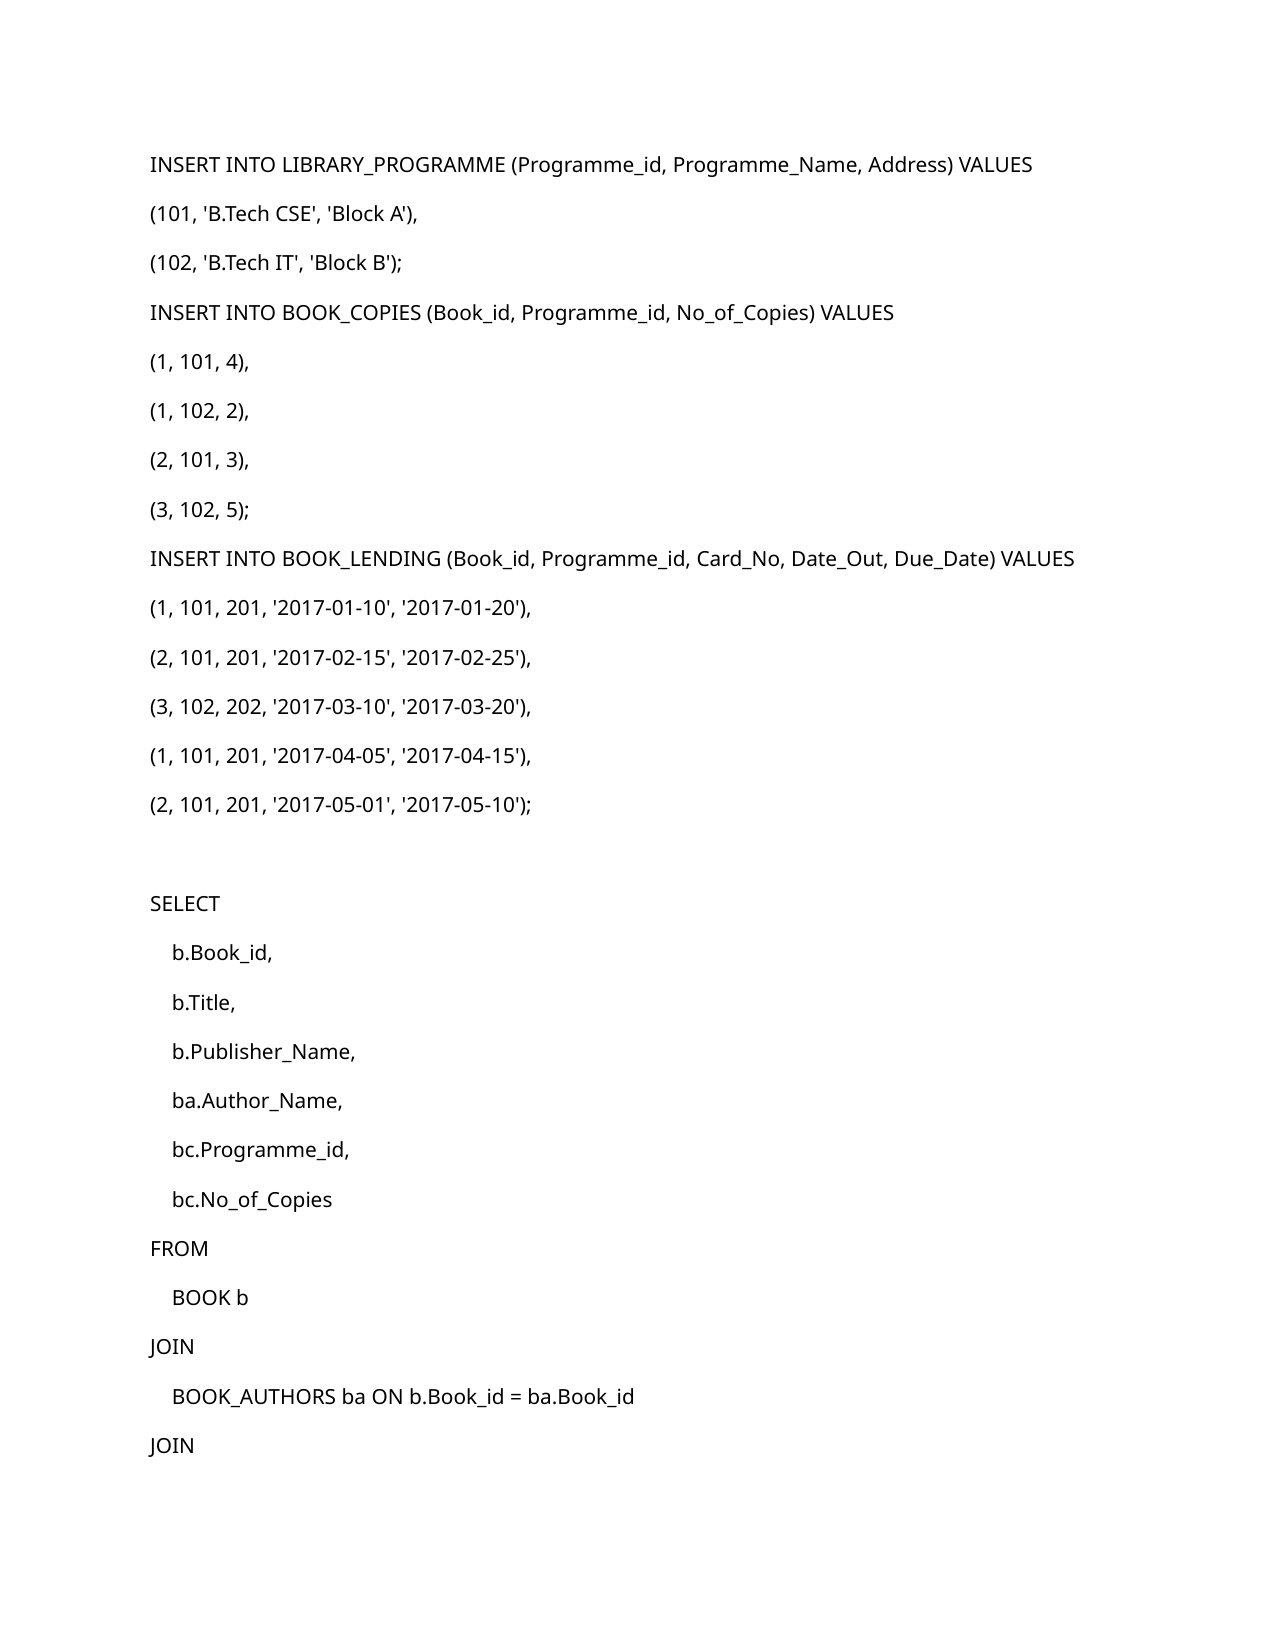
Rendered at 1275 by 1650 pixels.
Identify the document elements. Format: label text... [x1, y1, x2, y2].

text INSERT INTO LIBRARY_PROGRAMME (Programme_id, Programme_Name, Address) VALUES [150, 150, 1125, 178]
text BOOK_AUTHORS ba ON b.Book_id = ba.Book_id [150, 1382, 1125, 1410]
text (1, 102, 2), [150, 396, 1125, 425]
text (2, 101, 3), [150, 446, 1125, 474]
text bc.Programme_id, [150, 1135, 1125, 1164]
text (101, 'B.Tech CSE', 'Block A'), [150, 199, 1125, 228]
text (1, 101, 4), [150, 347, 1125, 376]
text JOIN [150, 1332, 1125, 1361]
text (2, 101, 201, '2017-05-01', '2017-05-10'); [150, 791, 1125, 819]
text (3, 102, 5); [150, 495, 1125, 523]
text (1, 101, 201, '2017-01-10', '2017-01-20'), [150, 593, 1125, 622]
text (3, 102, 202, '2017-03-10', '2017-03-20'), [150, 692, 1125, 720]
text JOIN [150, 1431, 1125, 1459]
text BOOK b [150, 1283, 1125, 1312]
text b.Publisher_Name, [150, 1037, 1125, 1065]
text (1, 101, 201, '2017-04-05', '2017-04-15'), [150, 741, 1125, 770]
text FROM [150, 1234, 1125, 1262]
text b.Book_id, [150, 938, 1125, 967]
text bc.No_of_Copies [150, 1185, 1125, 1213]
text INSERT INTO BOOK_LENDING (Book_id, Programme_id, Card_No, Date_Out, Due_Date) VALUES [150, 544, 1125, 573]
text (2, 101, 201, '2017-02-15', '2017-02-25'), [150, 643, 1125, 671]
text ba.Author_Name, [150, 1086, 1125, 1114]
text INSERT INTO BOOK_COPIES (Book_id, Programme_id, No_of_Copies) VALUES [150, 298, 1125, 326]
text SELECT [150, 889, 1125, 917]
text b.Title, [150, 988, 1125, 1016]
text (102, 'B.Tech IT', 'Block B'); [150, 248, 1125, 277]
